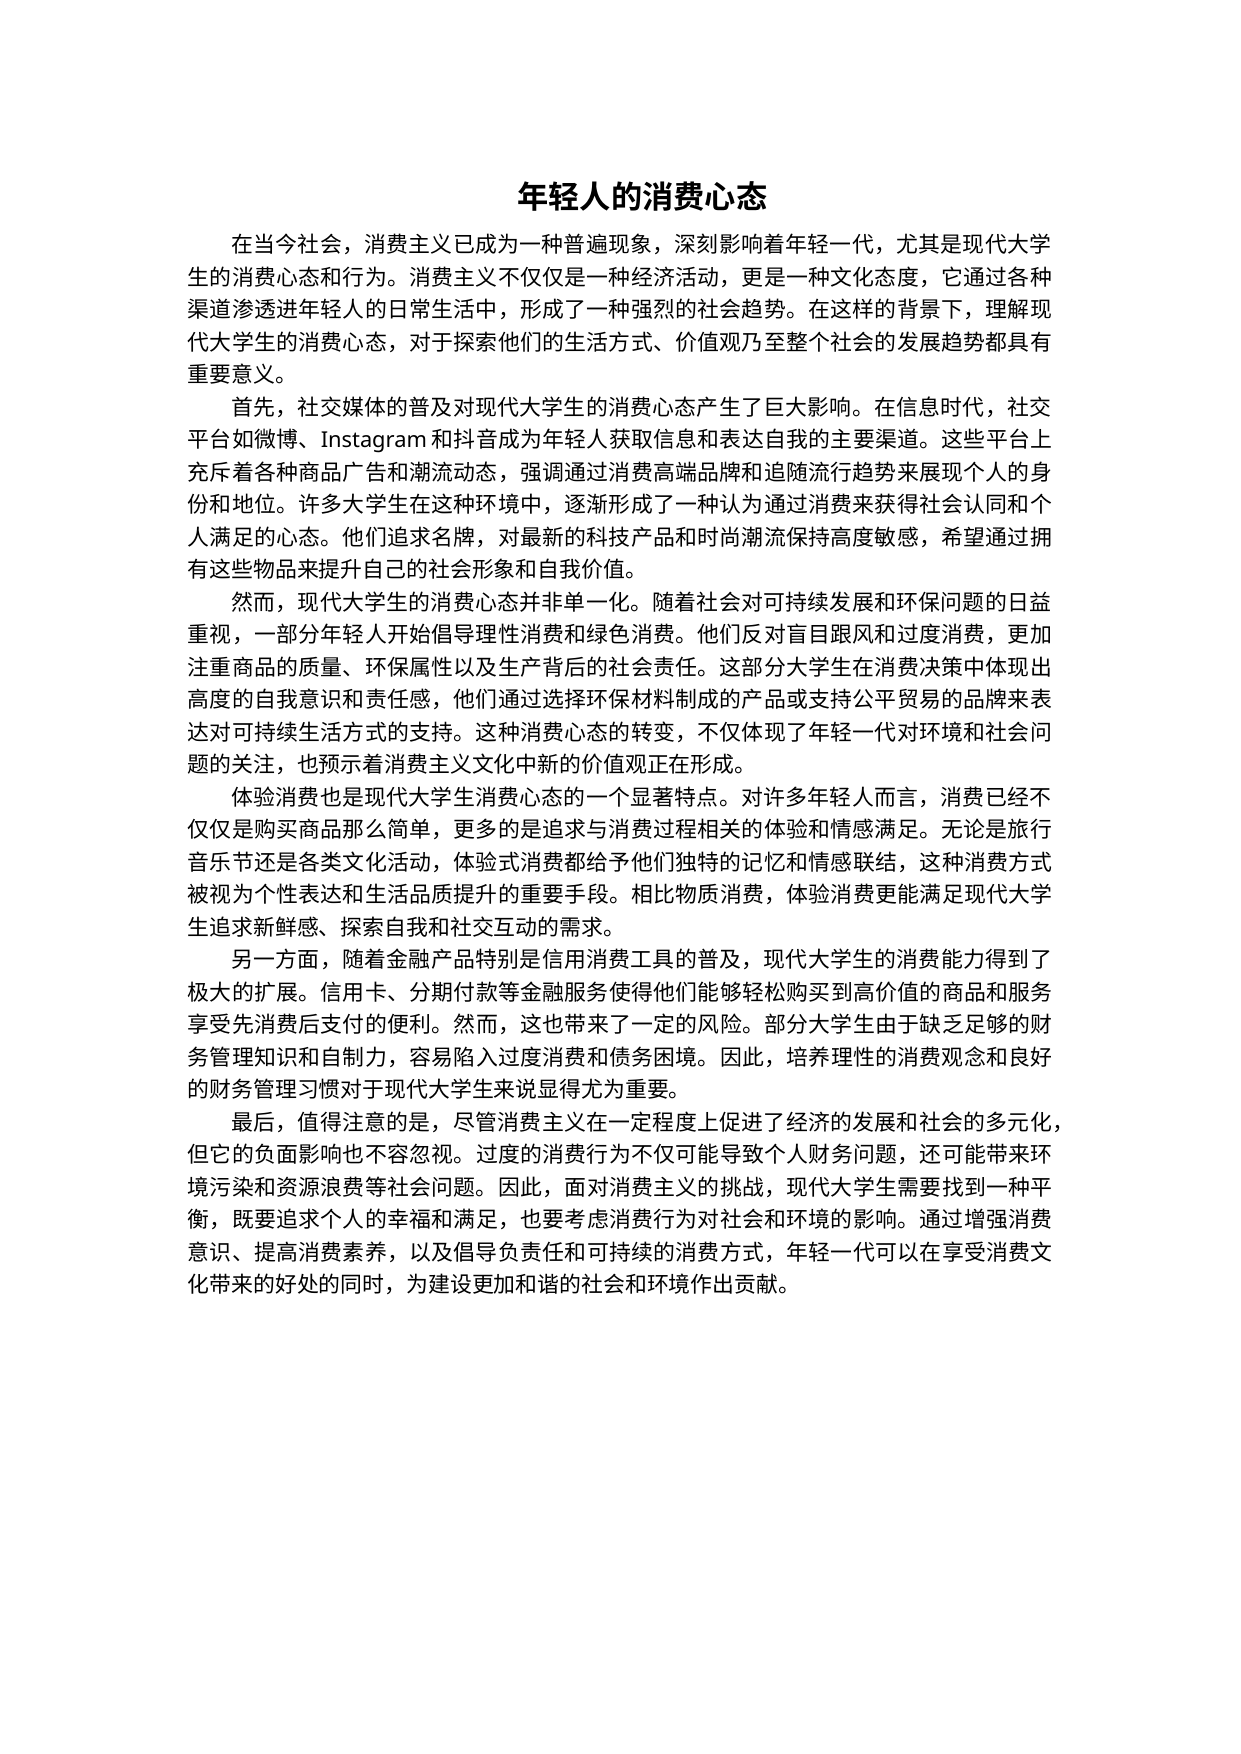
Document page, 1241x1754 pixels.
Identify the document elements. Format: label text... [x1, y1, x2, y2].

text 体验消费也是现代大学生消费心态的一个显著特点。对许多年轻人而言，消费已经不仅仅是购买商品那么简单，更多的是追求与消费过程相关的体验和情感满足。无论是旅行、音乐节还是各类文化活动，体验式消费都给予他们独特的记忆和情感联结，这种消费方式被视为个性表达和生活品质提升的重要手段。相比物质消费，体验消费更能满足现代大学生追求新鲜感、探索自我和社交互动的需求。 [187, 779, 1053, 942]
text 然而，现代大学生的消费心态并非单一化。随着社会对可持续发展和环保问题的日益重视，一部分年轻人开始倡导理性消费和绿色消费。他们反对盲目跟风和过度消费，更加注重商品的质量、环保属性以及生产背后的社会责任。这部分大学生在消费决策中体现出高度的自我意识和责任感，他们通过选择环保材料制成的产品或支持公平贸易的品牌来表达对可持续生活方式的支持。这种消费心态的转变，不仅体现了年轻一代对环境和社会问题的关注，也预示着消费主义文化中新的价值观正在形成。 [187, 584, 1053, 779]
text 另一方面，随着金融产品特别是信用消费工具的普及，现代大学生的消费能力得到了极大的扩展。信用卡、分期付款等金融服务使得他们能够轻松购买到高价值的商品和服务，享受先消费后支付的便利。然而，这也带来了一定的风险。部分大学生由于缺乏足够的财务管理知识和自制力，容易陷入过度消费和债务困境。因此，培养理性的消费观念和良好的财务管理习惯对于现代大学生来说显得尤为重要。 [187, 942, 1053, 1104]
text 年轻人的消费心态 [187, 162, 1053, 227]
text 最后，值得注意的是，尽管消费主义在一定程度上促进了经济的发展和社会的多元化，但它的负面影响也不容忽视。过度的消费行为不仅可能导致个人财务问题，还可能带来环境污染和资源浪费等社会问题。因此，面对消费主义的挑战，现代大学生需要找到一种平衡，既要追求个人的幸福和满足，也要考虑消费行为对社会和环境的影响。通过增强消费意识、提高消费素养，以及倡导负责任和可持续的消费方式，年轻一代可以在享受消费文化带来的好处的同时，为建设更加和谐的社会和环境作出贡献。 [187, 1104, 1053, 1299]
text 在当今社会，消费主义已成为一种普遍现象，深刻影响着年轻一代，尤其是现代大学生的消费心态和行为。消费主义不仅仅是一种经济活动，更是一种文化态度，它通过各种渠道渗透进年轻人的日常生活中，形成了一种强烈的社会趋势。在这样的背景下，理解现代大学生的消费心态，对于探索他们的生活方式、价值观乃至整个社会的发展趋势都具有重要意义。 [187, 227, 1053, 389]
text 首先，社交媒体的普及对现代大学生的消费心态产生了巨大影响。在信息时代，社交平台如微博、Instagram和抖音成为年轻人获取信息和表达自我的主要渠道。这些平台上充斥着各种商品广告和潮流动态，强调通过消费高端品牌和追随流行趋势来展现个人的身份和地位。许多大学生在这种环境中，逐渐形成了一种认为通过消费来获得社会认同和个人满足的心态。他们追求名牌，对最新的科技产品和时尚潮流保持高度敏感，希望通过拥有这些物品来提升自己的社会形象和自我价值。 [187, 389, 1053, 584]
